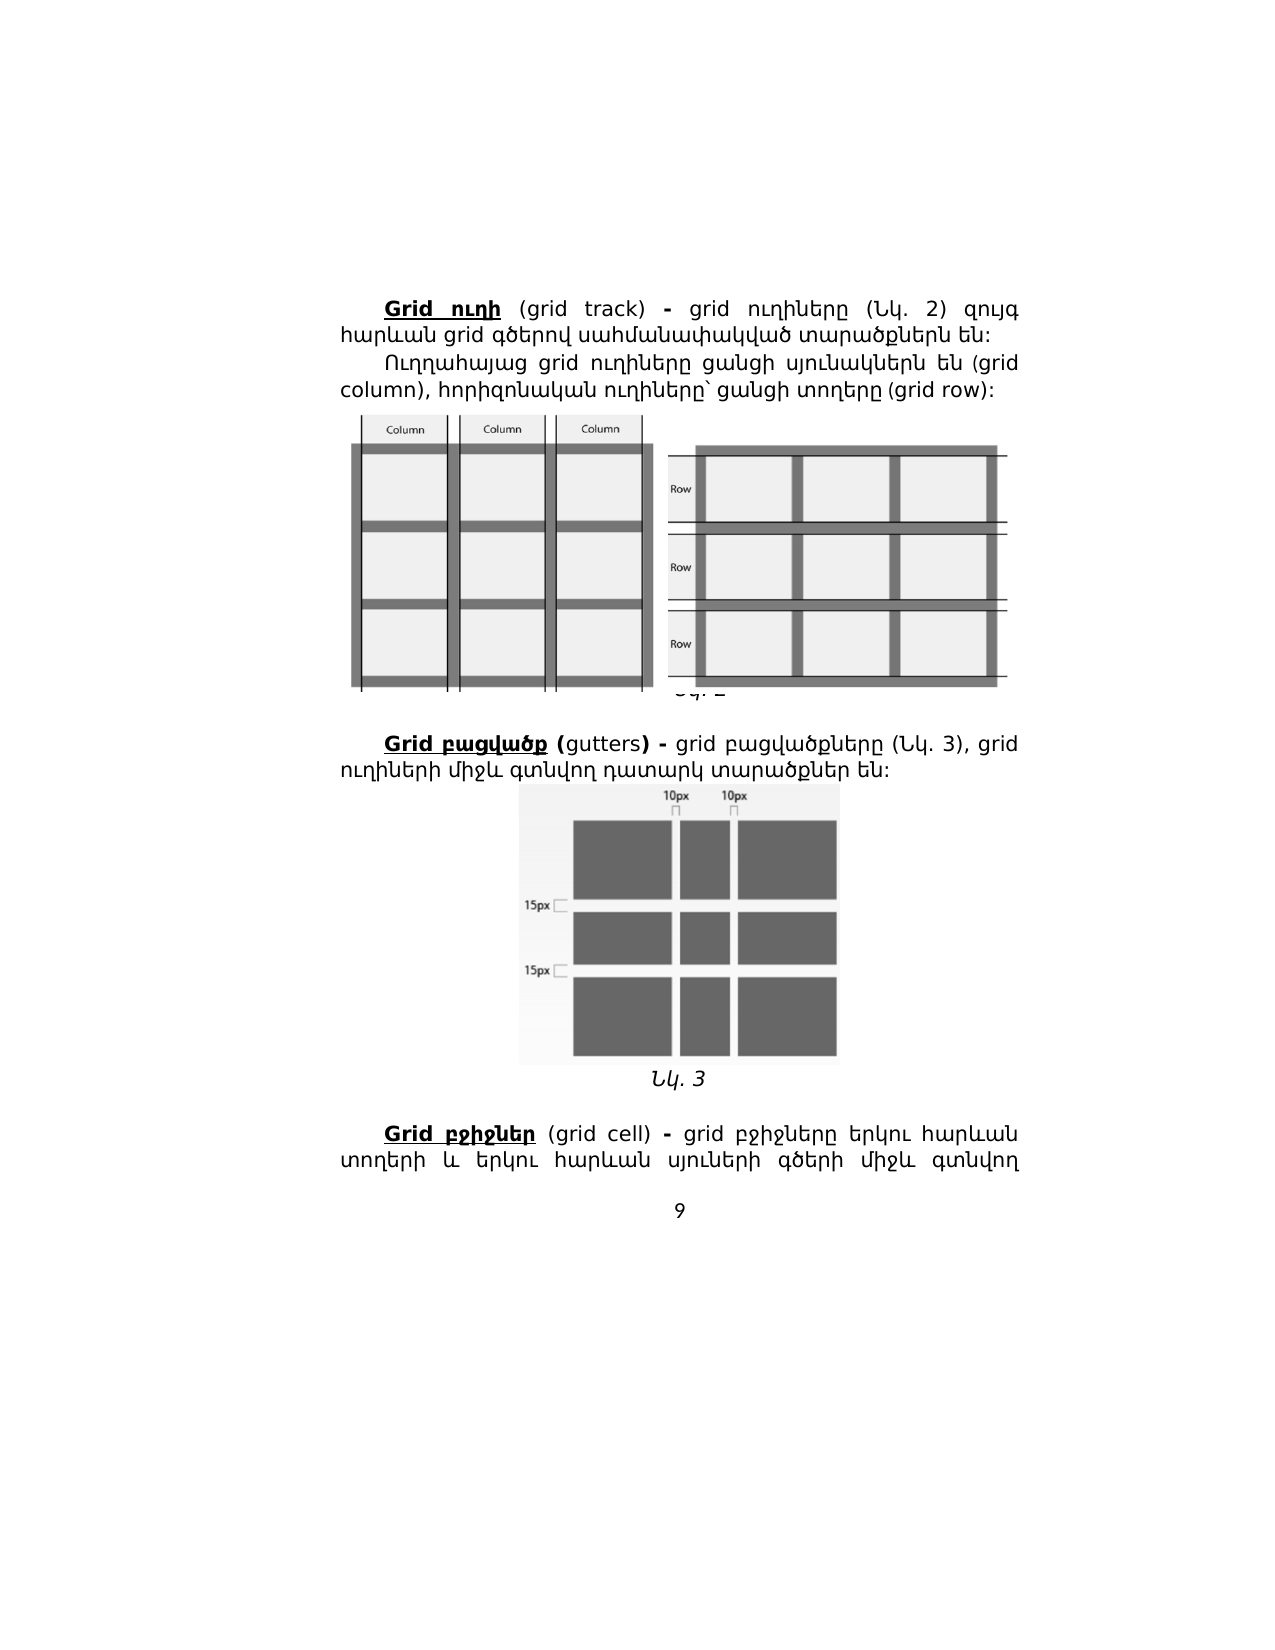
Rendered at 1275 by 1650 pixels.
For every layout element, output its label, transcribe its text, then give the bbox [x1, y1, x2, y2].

text Grid ուղի (grid track) - grid ուղիները (Նկ. 2) զույգ հարևան grid գծերով սահմանափակված տարածքներն են: [340, 297, 1019, 348]
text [340, 1122, 1019, 1172]
text Grid բացվածք (gutters) - grid բացվածքները (Նկ. 3), grid ուղիների միջև գտնվող դատարկ տարածքներ են: [340, 732, 1019, 782]
text Նկ. 2 [340, 677, 1019, 701]
text Ուղղահայաց grid ուղիները ցանցի սյունակներն են (grid column), հորիզոնական ուղիները՝ ցանցի տողերը (grid row): [340, 350, 1019, 402]
text Նկ. 3 [340, 1067, 1019, 1091]
